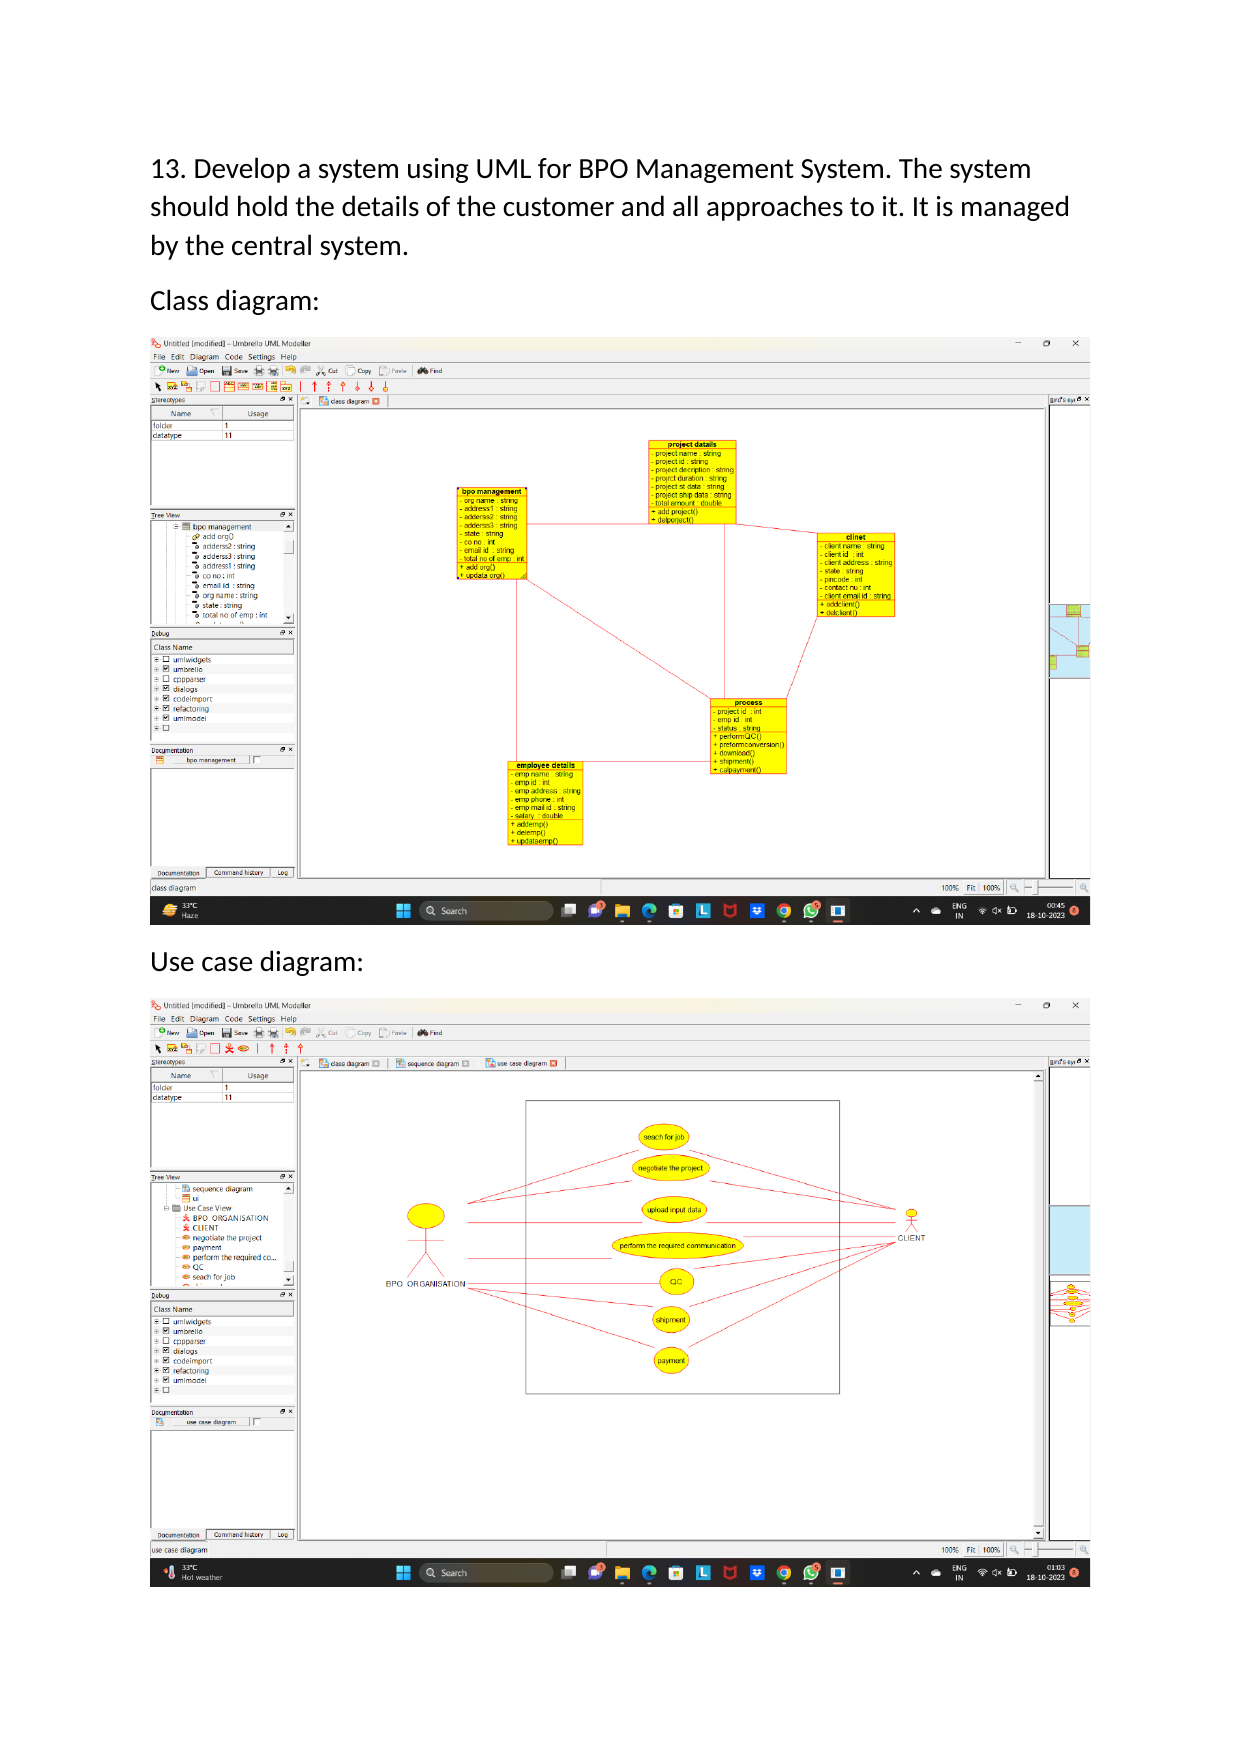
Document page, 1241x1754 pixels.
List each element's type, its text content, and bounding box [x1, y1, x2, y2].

text Use case diagram: [150, 943, 1090, 979]
text 13. Develop a system using UML for BPO Management System. The system should hold the details of the customer and all approaches to it. It is managed by the central system. [150, 150, 1090, 262]
text Class diagram: [150, 282, 1090, 318]
picture [150, 998, 1091, 1587]
picture [150, 337, 1091, 925]
